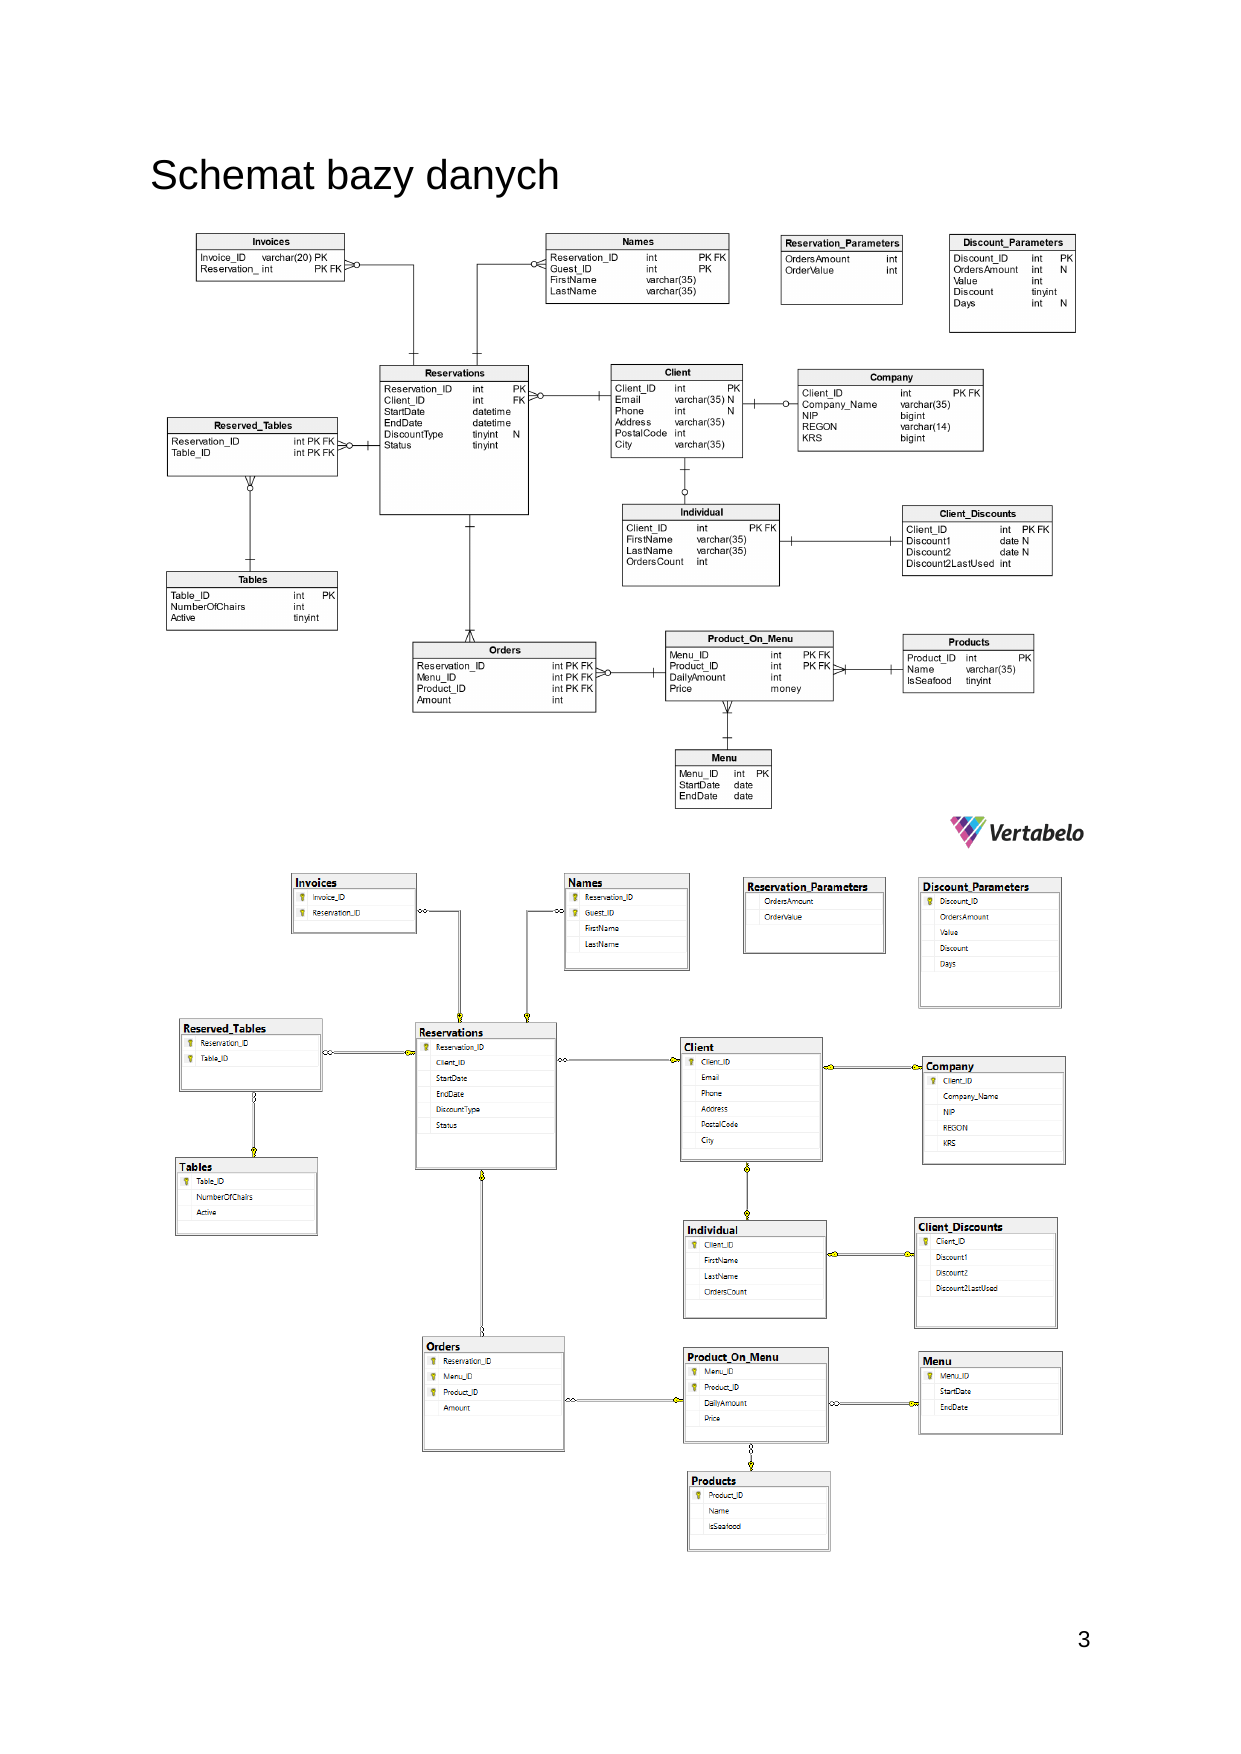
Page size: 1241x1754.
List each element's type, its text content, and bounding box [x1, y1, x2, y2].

subtitle Schemat bazy danych [150, 150, 1090, 198]
picture [150, 217, 1091, 856]
picture [150, 859, 1091, 1556]
